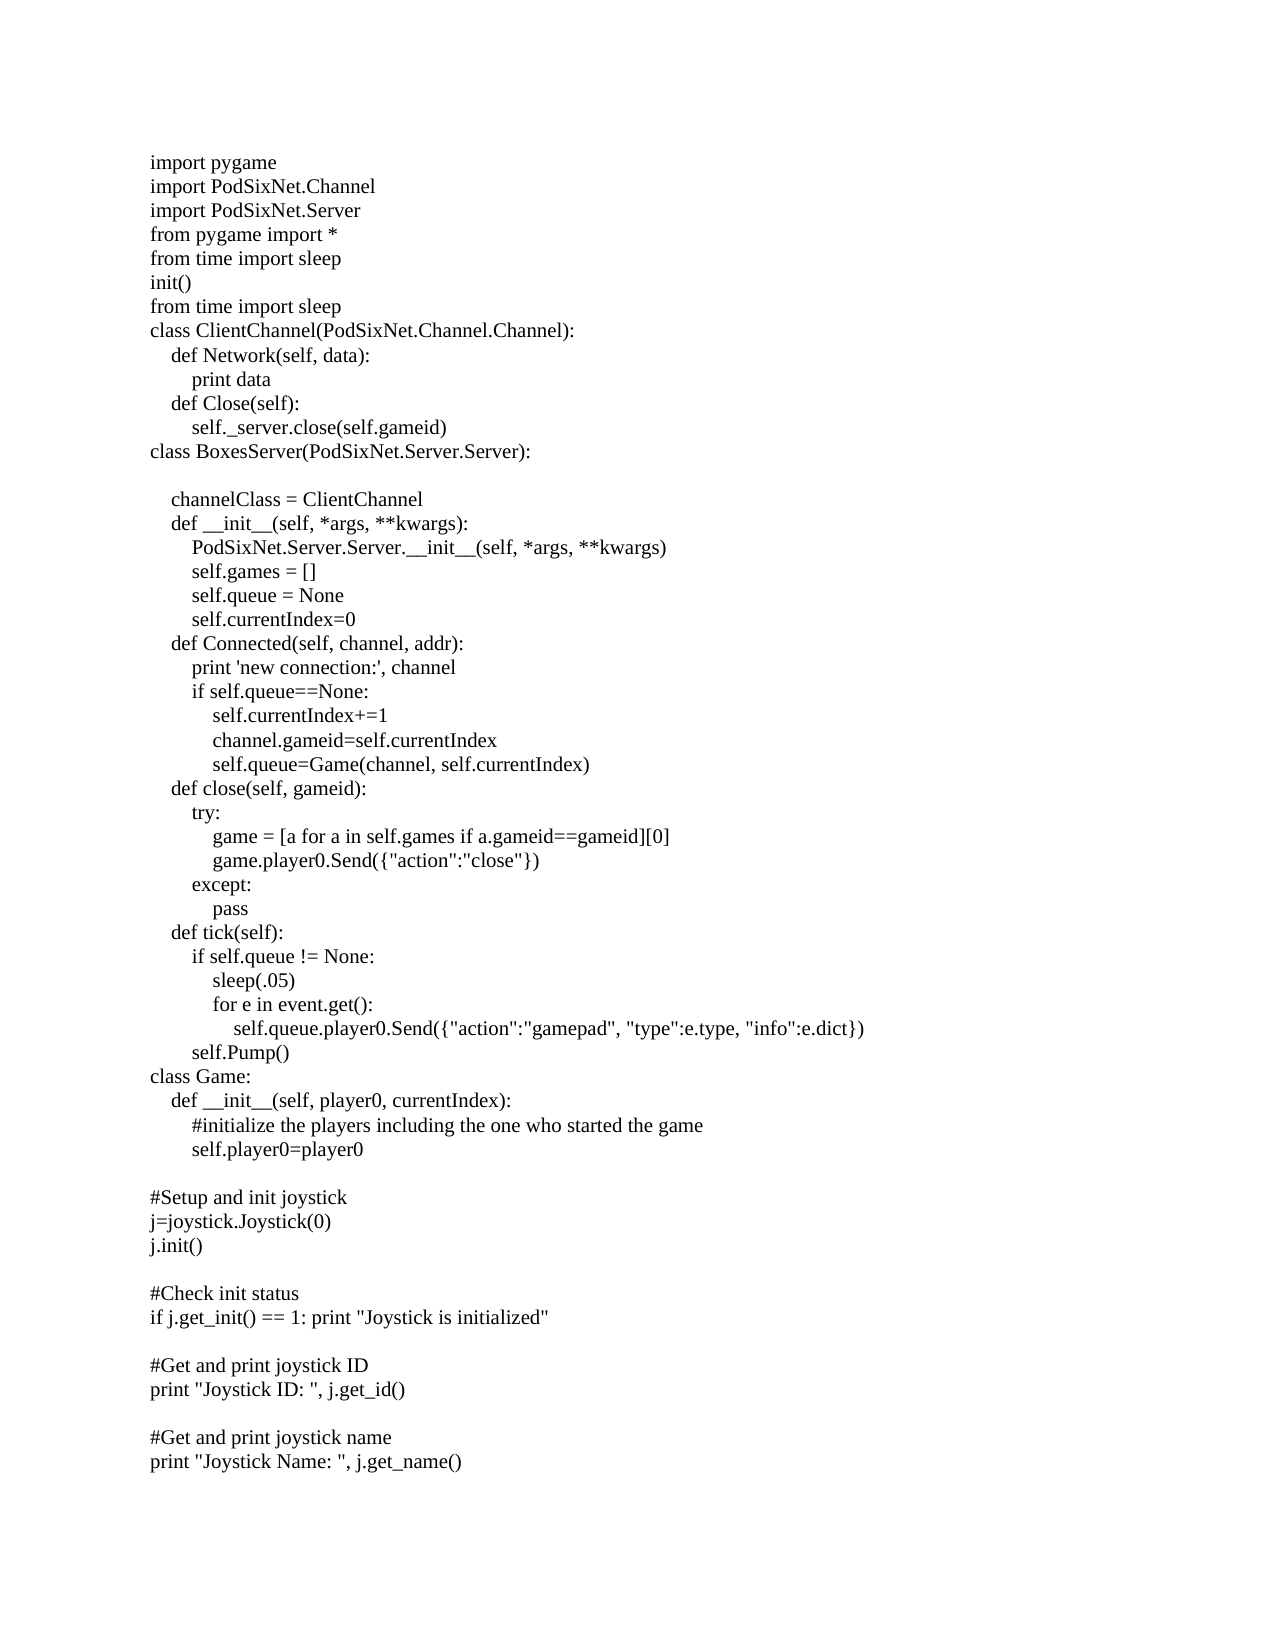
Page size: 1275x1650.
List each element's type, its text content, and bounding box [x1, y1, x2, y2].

text j.init() [150, 1233, 1125, 1257]
text #Get and print joystick name [150, 1425, 1125, 1449]
text print "Joystick ID: ", j.get_id() [150, 1377, 1125, 1401]
text import pygame [150, 150, 1125, 174]
text def Connected(self, channel, addr): [150, 631, 1125, 655]
text self.games = [] [150, 559, 1125, 583]
text pass [150, 896, 1125, 920]
text def Close(self): [150, 391, 1125, 415]
text #Check init status [150, 1281, 1125, 1305]
text self.queue=Game(channel, self.currentIndex) [150, 752, 1125, 776]
text print "Joystick Name: ", j.get_name() [150, 1449, 1125, 1473]
text class ClientChannel(PodSixNet.Channel.Channel): [150, 318, 1125, 342]
text def __init__(self, *args, **kwargs): [150, 511, 1125, 535]
text PodSixNet.Server.Server.__init__(self, *args, **kwargs) [150, 535, 1125, 559]
text try: [150, 800, 1125, 824]
text game = [a for a in self.games if a.gameid==gameid][0] [150, 824, 1125, 848]
text from time import sleep [150, 246, 1125, 270]
text def Network(self, data): [150, 342, 1125, 367]
text init() [150, 270, 1125, 294]
text import PodSixNet.Server [150, 198, 1125, 222]
text for e in event.get(): [150, 992, 1125, 1016]
text from time import sleep [150, 294, 1125, 318]
text def close(self, gameid): [150, 776, 1125, 800]
text #Get and print joystick ID [150, 1353, 1125, 1377]
text channel.gameid=self.currentIndex [150, 727, 1125, 752]
text if self.queue==None: [150, 679, 1125, 703]
text print 'new connection:', channel [150, 655, 1125, 679]
text sleep(.05) [150, 968, 1125, 992]
text #initialize the players including the one who started the game [150, 1112, 1125, 1137]
text class Game: [150, 1064, 1125, 1088]
text channelClass = ClientChannel [150, 487, 1125, 511]
text if j.get_init() == 1: print "Joystick is initialized" [150, 1305, 1125, 1329]
text print data [150, 367, 1125, 391]
text if self.queue != None: [150, 944, 1125, 968]
text self.queue.player0.Send({"action":"gamepad", "type":e.type, "info":e.dict}) [150, 1016, 1125, 1040]
text #Setup and init joystick [150, 1185, 1125, 1209]
text import PodSixNet.Channel [150, 174, 1125, 198]
text self.player0=player0 [150, 1137, 1125, 1161]
text def __init__(self, player0, currentIndex): [150, 1088, 1125, 1112]
text class BoxesServer(PodSixNet.Server.Server): [150, 439, 1125, 463]
text self.currentIndex=0 [150, 607, 1125, 631]
text self.queue = None [150, 583, 1125, 607]
text j=joystick.Joystick(0) [150, 1209, 1125, 1233]
text except: [150, 872, 1125, 896]
text from pygame import * [150, 222, 1125, 246]
text self.currentIndex+=1 [150, 703, 1125, 727]
text def tick(self): [150, 920, 1125, 944]
text game.player0.Send({"action":"close"}) [150, 848, 1125, 872]
text self.Pump() [150, 1040, 1125, 1064]
text self._server.close(self.gameid) [150, 415, 1125, 439]
